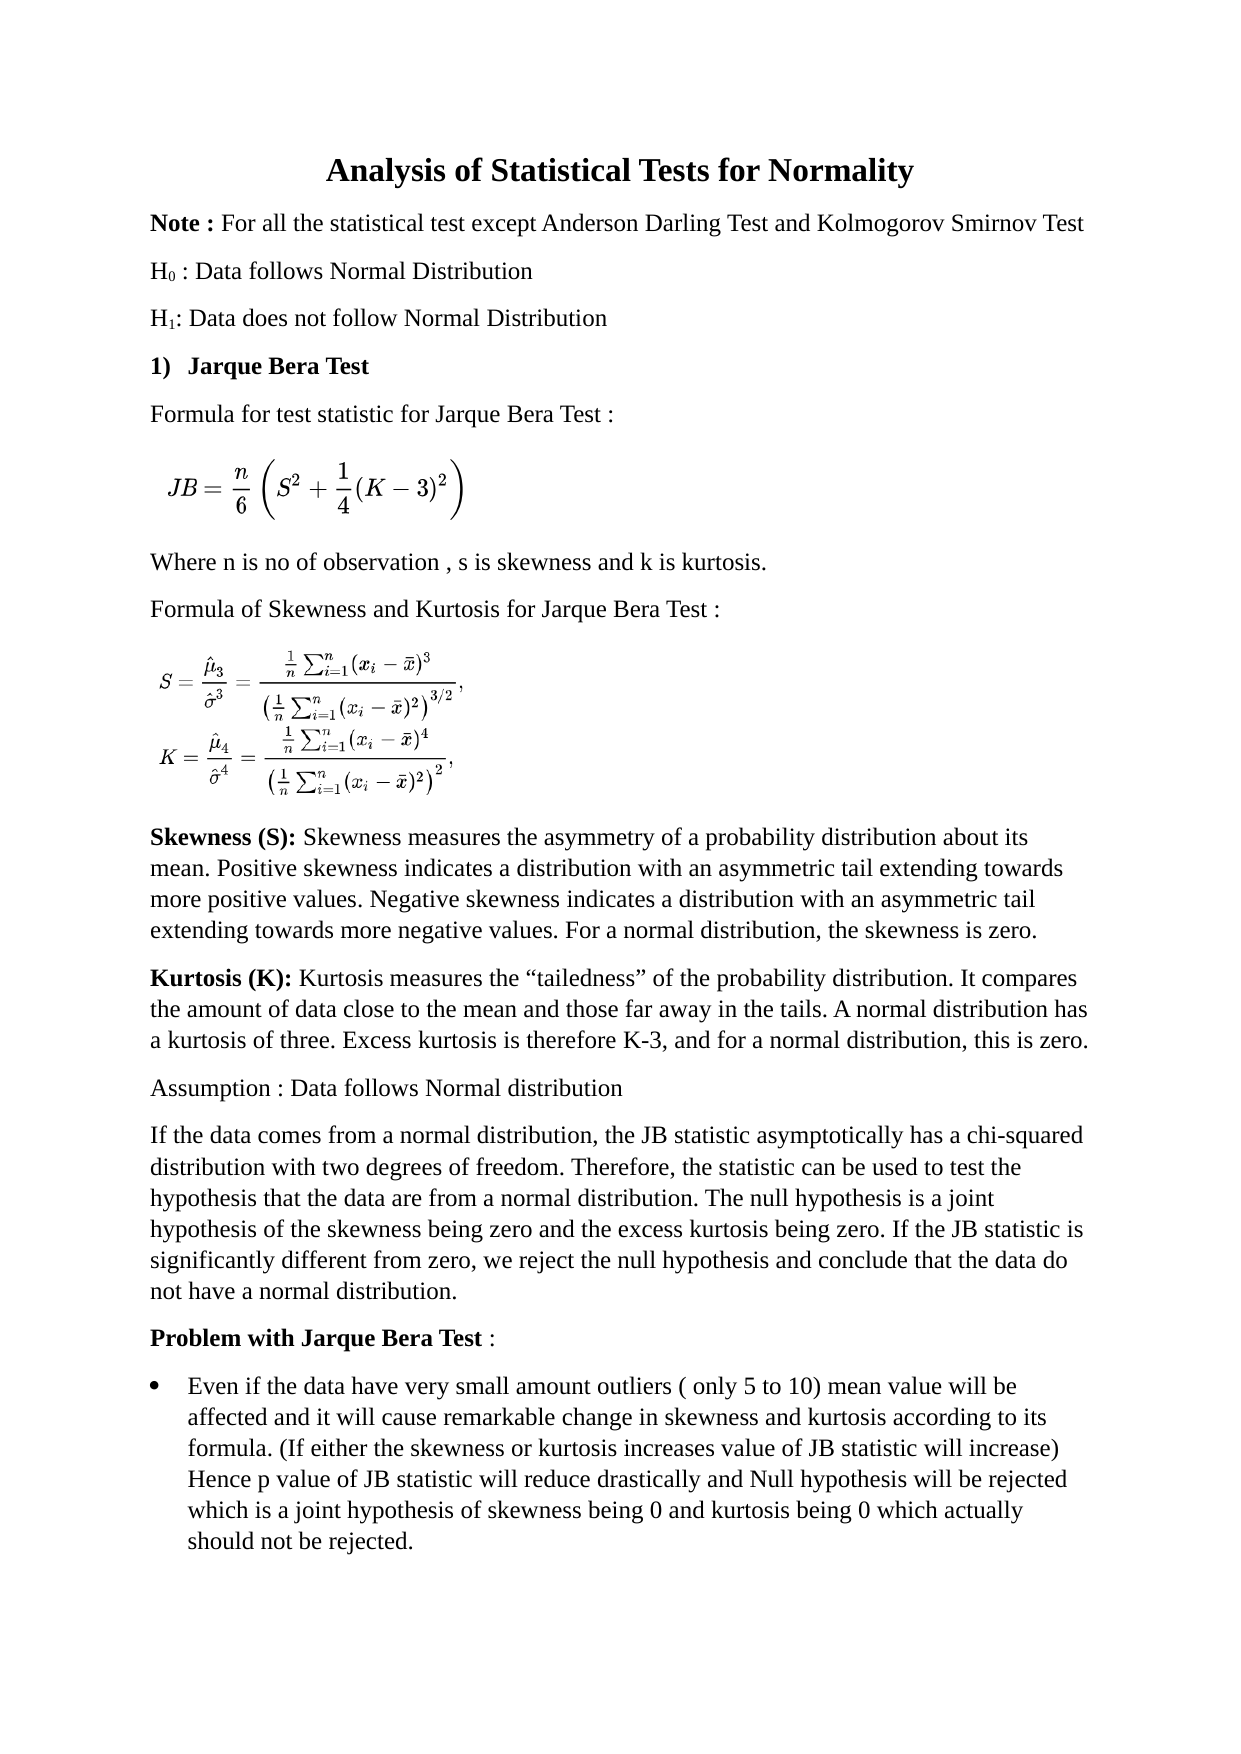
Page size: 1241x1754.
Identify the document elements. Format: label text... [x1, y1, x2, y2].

text Formula of Skewness and Kurtosis for Jarque Bera Test : [150, 594, 1090, 623]
text If the data comes from a normal distribution, the JB statistic asymptotically has a chi-squared distribution with two degrees of freedom. Therefore, the statistic can be used to test the hypothesis that the data are from a normal distribution. The null hypothesis is a joint hypothesis of the skewness being zero and the excess kurtosis being zero. If the JB statistic is significantly different from zero, we reject the null hypothesis and conclude that the data do not have a normal distribution. [150, 1121, 1090, 1304]
text Formula for test statistic for Jarque Bera Test : [150, 399, 1090, 428]
text Note : For all the statistical test except Anderson Darling Test and Kolmogorov Smirnov Test [150, 208, 1090, 237]
list Jarque Bera Test [150, 351, 1090, 380]
text Skewness (S): Skewness measures the asymmetry of a probability distribution about its mean. Positive skewness indicates a distribution with an asymmetric tail extending towards more positive values. Negative skewness indicates a distribution with an asymmetric tail extending towards more negative values. For a normal distribution, the skewness is zero. [150, 822, 1090, 944]
text Analysis of Statistical Tests for Normality [150, 150, 1090, 188]
text H0 : Data follows Normal Distribution [150, 256, 1090, 284]
text Where n is no of observation , s is skewness and k is kurtosis. [150, 547, 1090, 575]
picture [150, 446, 476, 528]
text Kurtosis (K): Kurtosis measures the “tailedness” of the probability distribution. It compares the amount of data close to the mean and those far away in the tails. A normal distribution has a kurtosis of three. Excess kurtosis is therefore K-3, and for a normal distribution, this is zero. [150, 963, 1090, 1054]
picture [150, 642, 466, 804]
text Assumption : Data follows Normal distribution [150, 1073, 1090, 1102]
list Even if the data have very small amount outliers ( only 5 to 10) mean value will be affected and it will cause remarkable change in skewness and kurtosis according to its formula. (If either the skewness or kurtosis increases value of JB statistic will increase) Hence p value of JB statistic will reduce drastically and Null hypothesis will be rejected which is a joint hypothesis of skewness being 0 and kurtosis being 0 which actually should not be rejected. [150, 1371, 1090, 1555]
text H1: Data does not follow Normal Distribution [150, 303, 1090, 332]
text Problem with Jarque Bera Test : [150, 1323, 1090, 1352]
